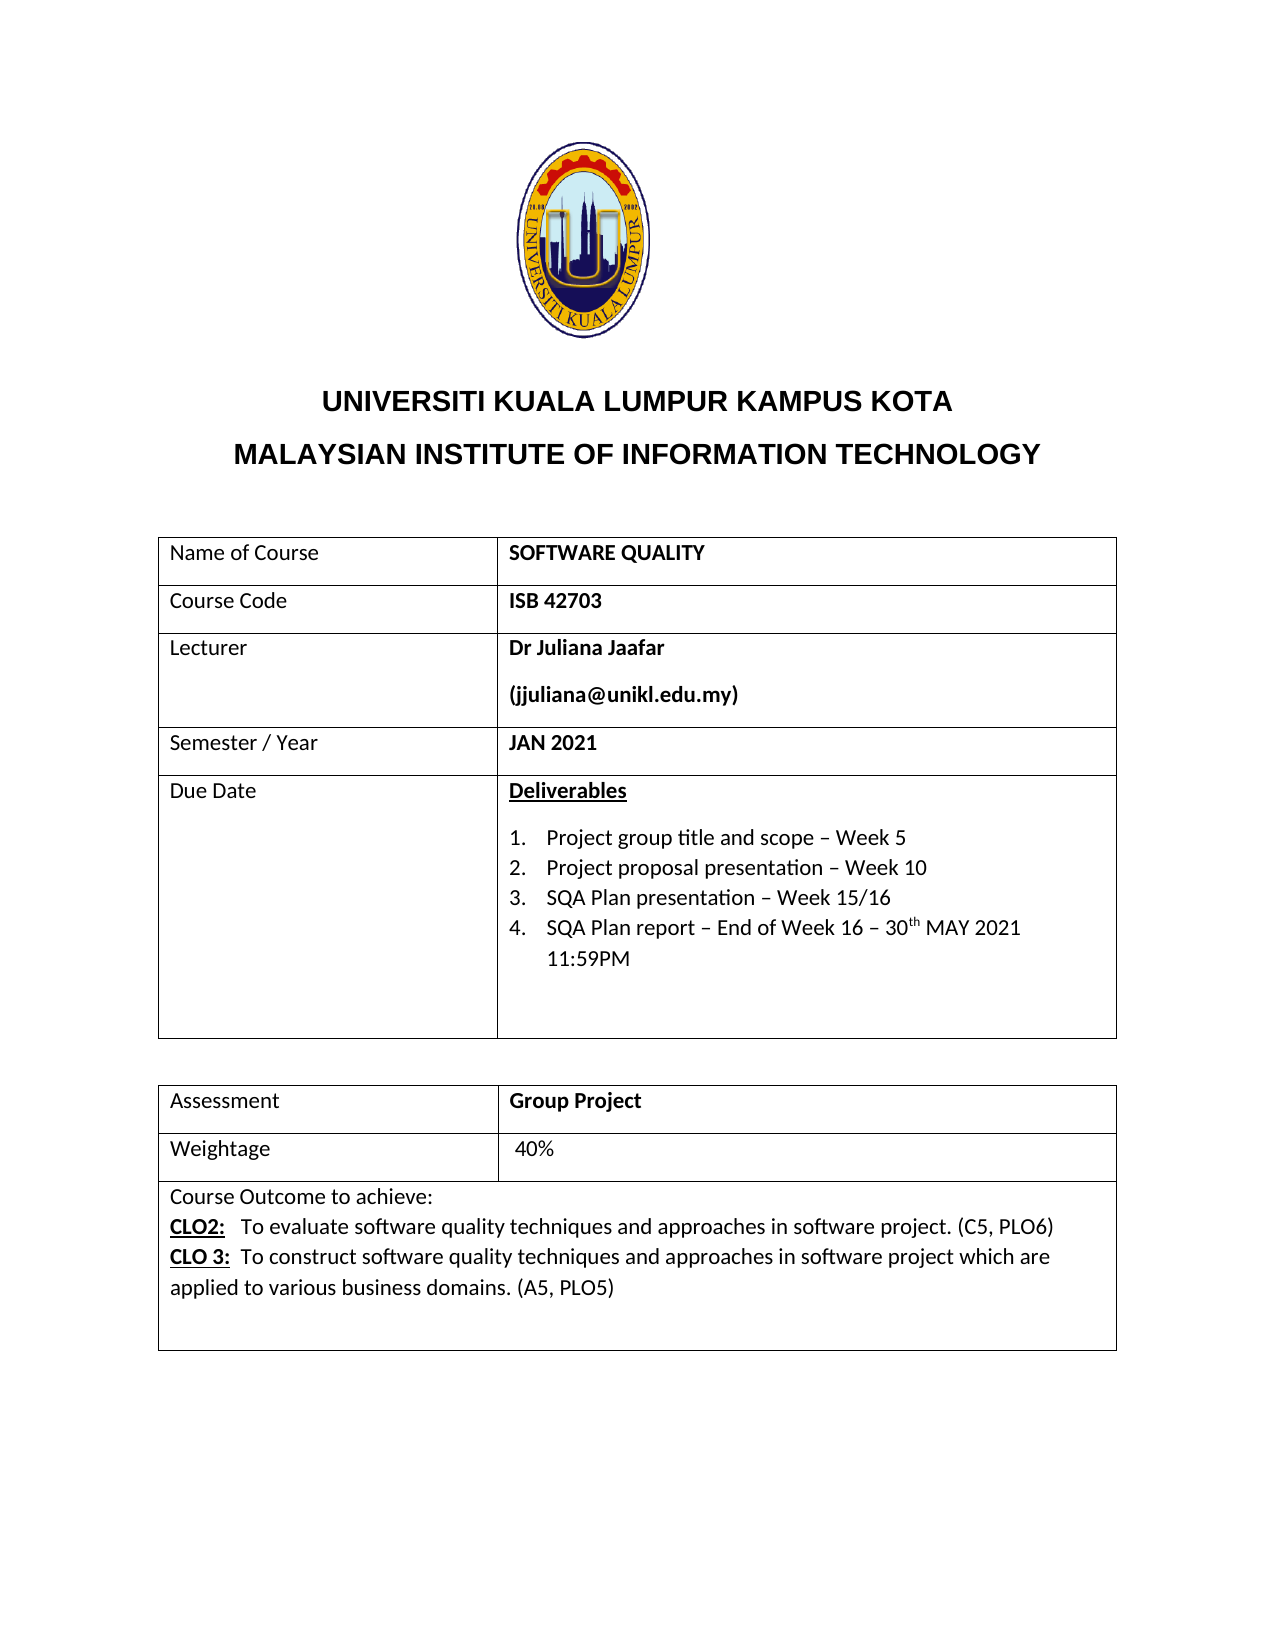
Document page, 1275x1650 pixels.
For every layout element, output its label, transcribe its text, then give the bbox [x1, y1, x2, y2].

table_cell Weightage [159, 1134, 498, 1181]
table_header Name of Course [159, 538, 497, 585]
table_cell Course Outcome to achieve: CLO2: To evaluate software quality techniques and approaches in software project. (C5, PLO6) CLO 3: To construct software quality techniques and approaches in software project which are applied to various business domains. (A5, PLO5) [159, 1182, 1116, 1349]
table_cell Semester / Year [159, 728, 497, 775]
table_cell ISB 42703 [498, 586, 1116, 632]
table_cell Deliverables Project group title and scope – Week 5 Project proposal presentation – Week 10 SQA Plan presentation – Week 15/16 SQA Plan report – End of Week 16 – 30th MAY 2021 11:59PM [498, 776, 1116, 1037]
table_cell Lecturer [159, 634, 497, 727]
text UNIVERSITI KUALA LUMPUR KAMPUS KOTA [150, 384, 1125, 418]
table_cell 40% [499, 1134, 1116, 1181]
table_header Assessment [159, 1086, 498, 1133]
picture [507, 142, 659, 349]
table_header Group Project [499, 1086, 1116, 1133]
table_header SOFTWARE QUALITY [498, 538, 1116, 585]
table_cell Due Date [159, 776, 497, 1037]
table_cell JAN 2021 [498, 728, 1116, 775]
text MALAYSIAN INSTITUTE OF INFORMATION TECHNOLOGY [150, 437, 1125, 471]
table_cell Dr Juliana Jaafar (jjuliana@unikl.edu.my) [498, 634, 1116, 727]
table_cell Course Code [159, 586, 497, 632]
